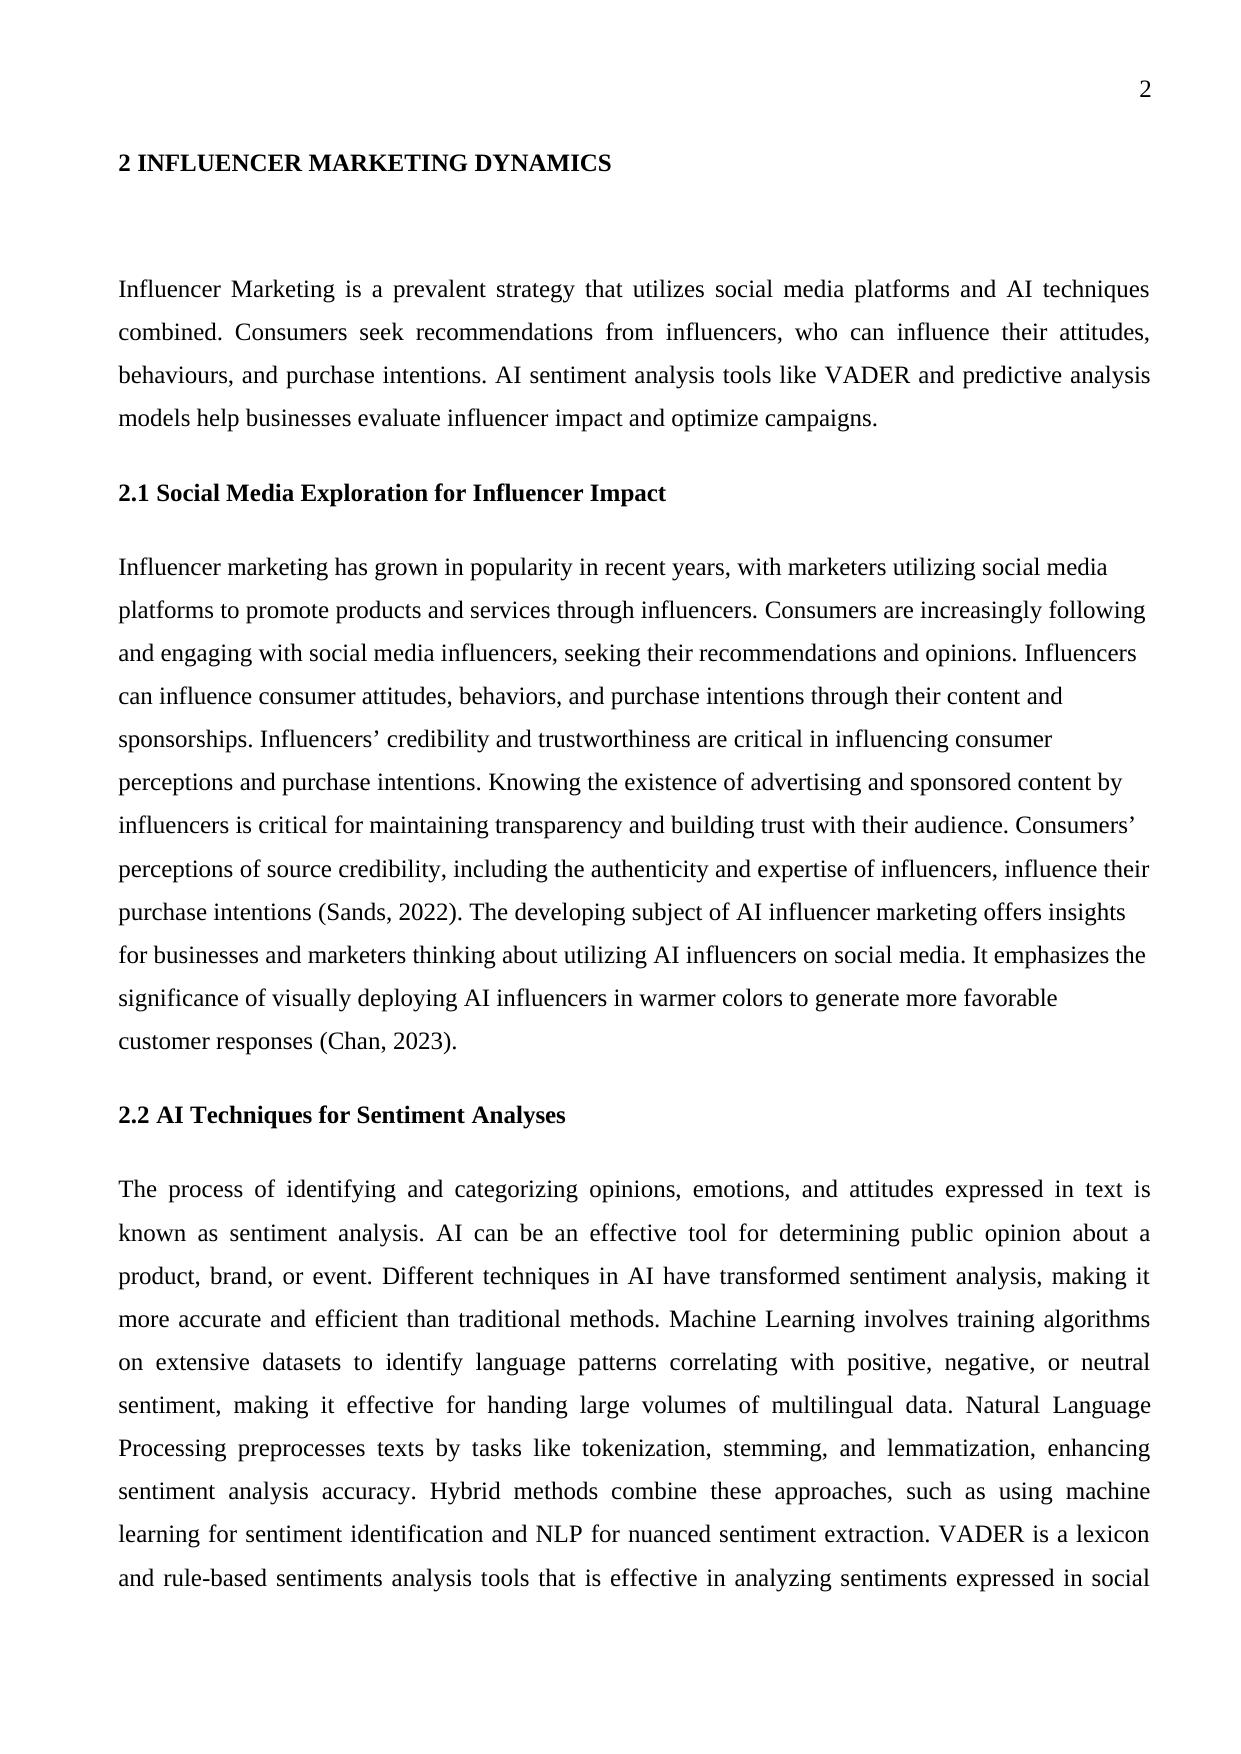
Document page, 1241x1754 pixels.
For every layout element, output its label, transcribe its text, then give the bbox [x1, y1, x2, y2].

text Influencer Marketing is a prevalent strategy that utilizes social media platforms and AI techniques combined. Consumers seek recommendations from influencers, who can influence their attitudes, behaviours, and purchase intentions. AI sentiment analysis tools like VADER and predictive analysis models help businesses evaluate influencer impact and optimize campaigns. [118, 274, 1152, 432]
subtitle AI Techniques for Sentiment Analyses [118, 1100, 1152, 1129]
subtitle Influencer Marketing Dynamics [118, 148, 1152, 176]
subtitle Social Media Exploration for Influencer Impact [118, 478, 1152, 506]
text Influencer marketing has grown in popularity in recent years, with marketers utilizing social media platforms to promote products and services through influencers. Consumers are increasingly following and engaging with social media influencers, seeking their recommendations and opinions. Influencers can influence consumer attitudes, behaviors, and purchase intentions through their content and sponsorships. Influencers’ credibility and trustworthiness are critical in influencing consumer perceptions and purchase intentions. Knowing the existence of advertising and sponsored content by influencers is critical for maintaining transparency and building trust with their audience. Consumers’ perceptions of source credibility, including the authenticity and expertise of influencers, influence their purchase intentions (Sands, 2022). The developing subject of AI influencer marketing offers insights for businesses and marketers thinking about utilizing AI influencers on social media. It emphasizes the significance of visually deploying AI influencers in warmer colors to generate more favorable customer responses (Chan, 2023). [118, 552, 1152, 1055]
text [118, 1174, 1152, 1591]
